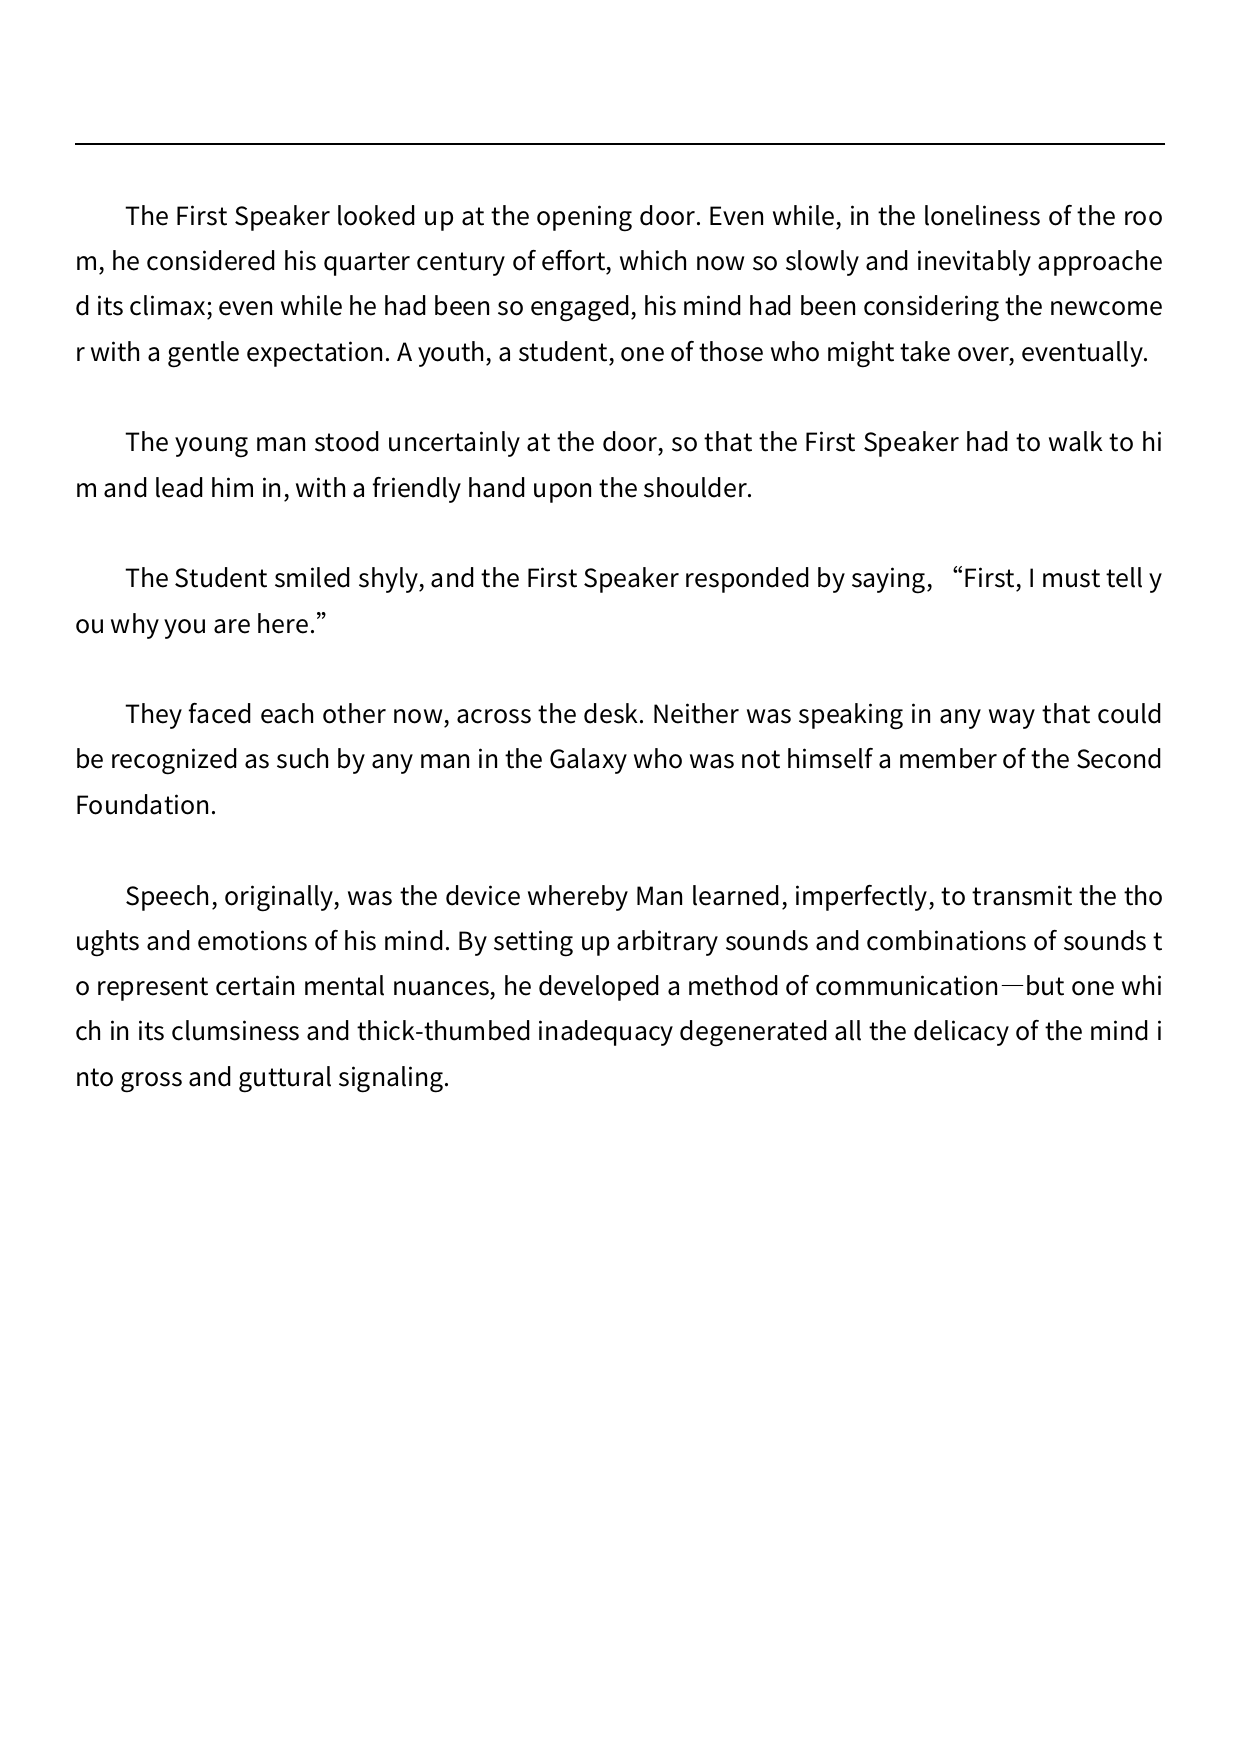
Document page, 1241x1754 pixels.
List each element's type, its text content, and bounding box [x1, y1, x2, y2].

text Speech, originally, was the device whereby Man learned, imperfectly, to transmit the thoughts and emotions of his mind. By setting up arbitrary sounds and combinations of sounds to represent certain mental nuances, he developed a method of communication—but one which in its clumsiness and thick-thumbed inadequacy degenerated all the delicacy of the mind into gross and guttural signaling. [75, 871, 1165, 1098]
text The Student smiled shyly, and the First Speaker responded by saying, “First, I must tell you why you are here.” [75, 554, 1165, 645]
text The young man stood uncertainly at the door, so that the First Speaker had to walk to him and lead him in, with a friendly hand upon the shoulder. [75, 418, 1165, 509]
text The First Speaker looked up at the opening door. Even while, in the loneliness of the room, he considered his quarter century of effort, which now so slowly and inevitably approached its climax; even while he had been so engaged, his mind had been considering the newcomer with a gentle expectation. A youth, a student, one of those who might take over, eventually. [75, 192, 1165, 373]
text They faced each other now, across the desk. Neither was speaking in any way that could be recognized as such by any man in the Galaxy who was not himself a member of the Second Foundation. [75, 690, 1165, 826]
